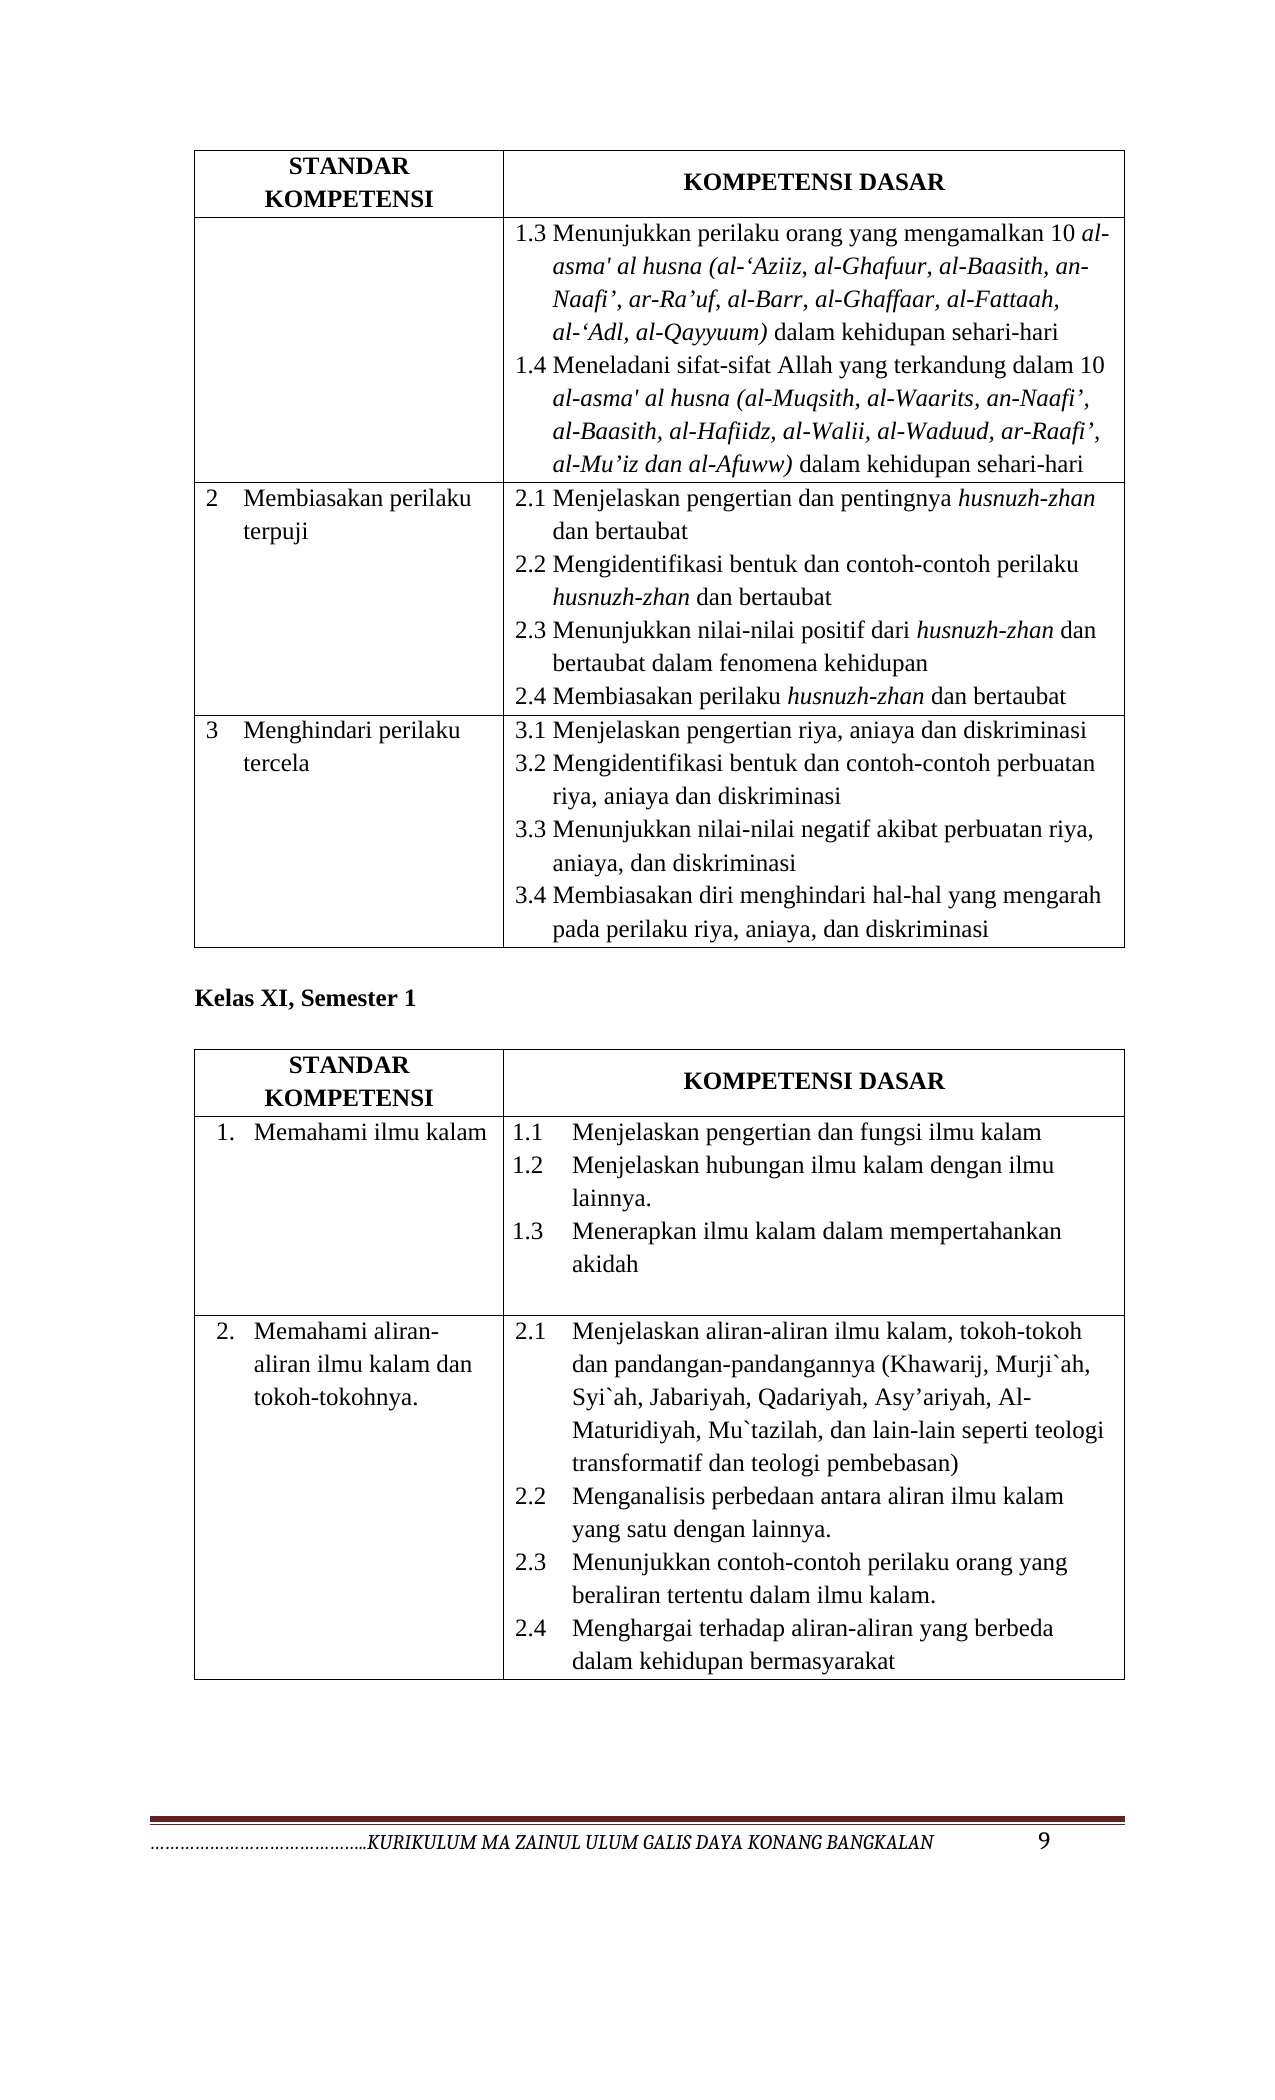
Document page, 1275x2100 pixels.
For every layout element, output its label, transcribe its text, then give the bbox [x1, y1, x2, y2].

table_cell Menjelaskan pengertian riya, aniaya dan diskriminasi Mengidentifikasi bentuk dan contoh-contoh perbuatan riya, aniaya dan diskriminasi Menunjukkan nilai-nilai negatif akibat perbuatan riya, aniaya, dan diskriminasi Membiasakan diri menghindari hal-hal yang mengarah pada perilaku riya, aniaya, dan diskriminasi [504, 716, 1124, 947]
table_cell [195, 218, 503, 482]
table_cell STANDAR KOMPETENSI [195, 151, 503, 217]
table_cell Menghindari perilaku tercela [195, 716, 503, 947]
table_cell Memahami ilmu kalam [195, 1117, 503, 1315]
table_cell Menjelaskan pengertian dan pentingnya husnuzh-zhan dan bertaubat Mengidentifikasi bentuk dan contoh-contoh perilaku husnuzh-zhan dan bertaubat Menunjukkan nilai-nilai positif dari husnuzh-zhan dan bertaubat dalam fenomena kehidupan Membiasakan perilaku husnuzh-zhan dan bertaubat [504, 483, 1124, 714]
table_cell Menjelaskan aliran-aliran ilmu kalam, tokoh-tokoh dan pandangan-pandangannya (Khawarij, Murji`ah, Syi`ah, Jabariyah, Qadariyah, Asy’ariyah, Al-Maturidiyah, Mu`tazilah, dan lain-lain seperti teologi transformatif dan teologi pembebasan) Menganalisis perbedaan antara aliran ilmu kalam yang satu dengan lainnya. Menunjukkan contoh-contoh perilaku orang yang beraliran tertentu dalam ilmu kalam. Menghargai terhadap aliran-aliran yang berbeda dalam kehidupan bermasyarakat [504, 1316, 1124, 1679]
text Kelas XI, Semester 1 [194, 983, 1125, 1011]
table_cell Menunjukkan perilaku orang yang mengamalkan 10 al-asma' al husna (al-‘Aziiz, al-Ghafuur, al-Baasith, an-Naafi’, ar-Ra’uf, al-Barr, al-Ghaffaar, al-Fattaah, al-‘Adl, al-Qayyuum) dalam kehidupan sehari-hari Meneladani sifat-sifat Allah yang terkandung dalam 10 al-asma' al husna (al-Muqsith, al-Waarits, an-Naafi’, al-Baasith, al-Hafiidz, al-Walii, al-Waduud, ar-Raafi’, al-Mu’iz dan al-Afuww) dalam kehidupan sehari-hari [504, 218, 1124, 482]
table_cell Menjelaskan pengertian dan fungsi ilmu kalam Menjelaskan hubungan ilmu kalam dengan ilmu lainnya. Menerapkan ilmu kalam dalam mempertahankan akidah [504, 1117, 1124, 1315]
table_cell Memahami aliran-aliran ilmu kalam dan tokoh-tokohnya. [195, 1316, 503, 1679]
table_header STANDAR KOMPETENSI [195, 1050, 503, 1116]
table_header KOMPETENSI DASAR [504, 1050, 1124, 1116]
table_cell KOMPETENSI DASAR [504, 151, 1124, 217]
table_cell Membiasakan perilaku terpuji [195, 483, 503, 714]
